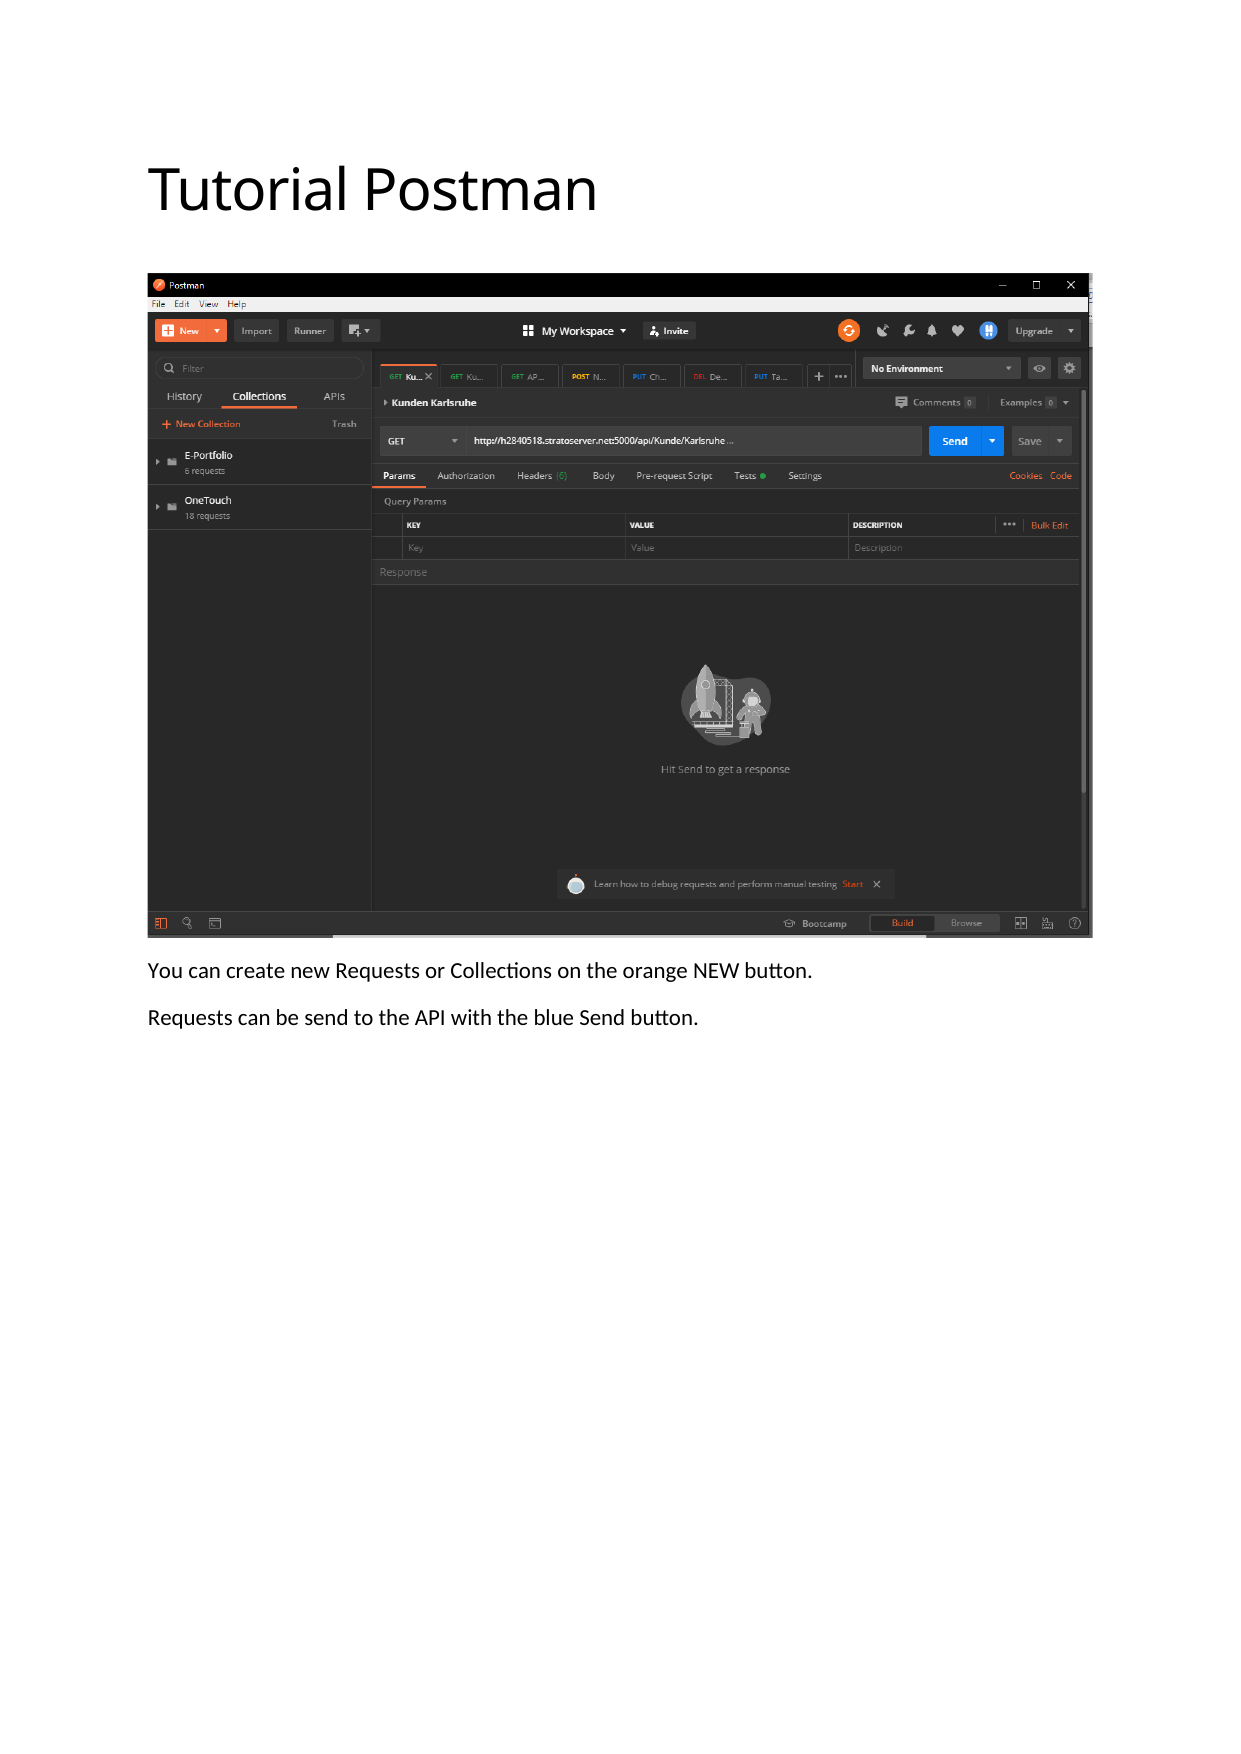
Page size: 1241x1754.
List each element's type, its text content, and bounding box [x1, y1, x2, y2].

picture [147, 273, 1093, 938]
text Requests can be send to the API with the blue Send button. [148, 1003, 1093, 1031]
title Tutorial Postman [148, 148, 1093, 227]
text You can create new Requests or Collections on the orange NEW button. [148, 956, 1093, 984]
